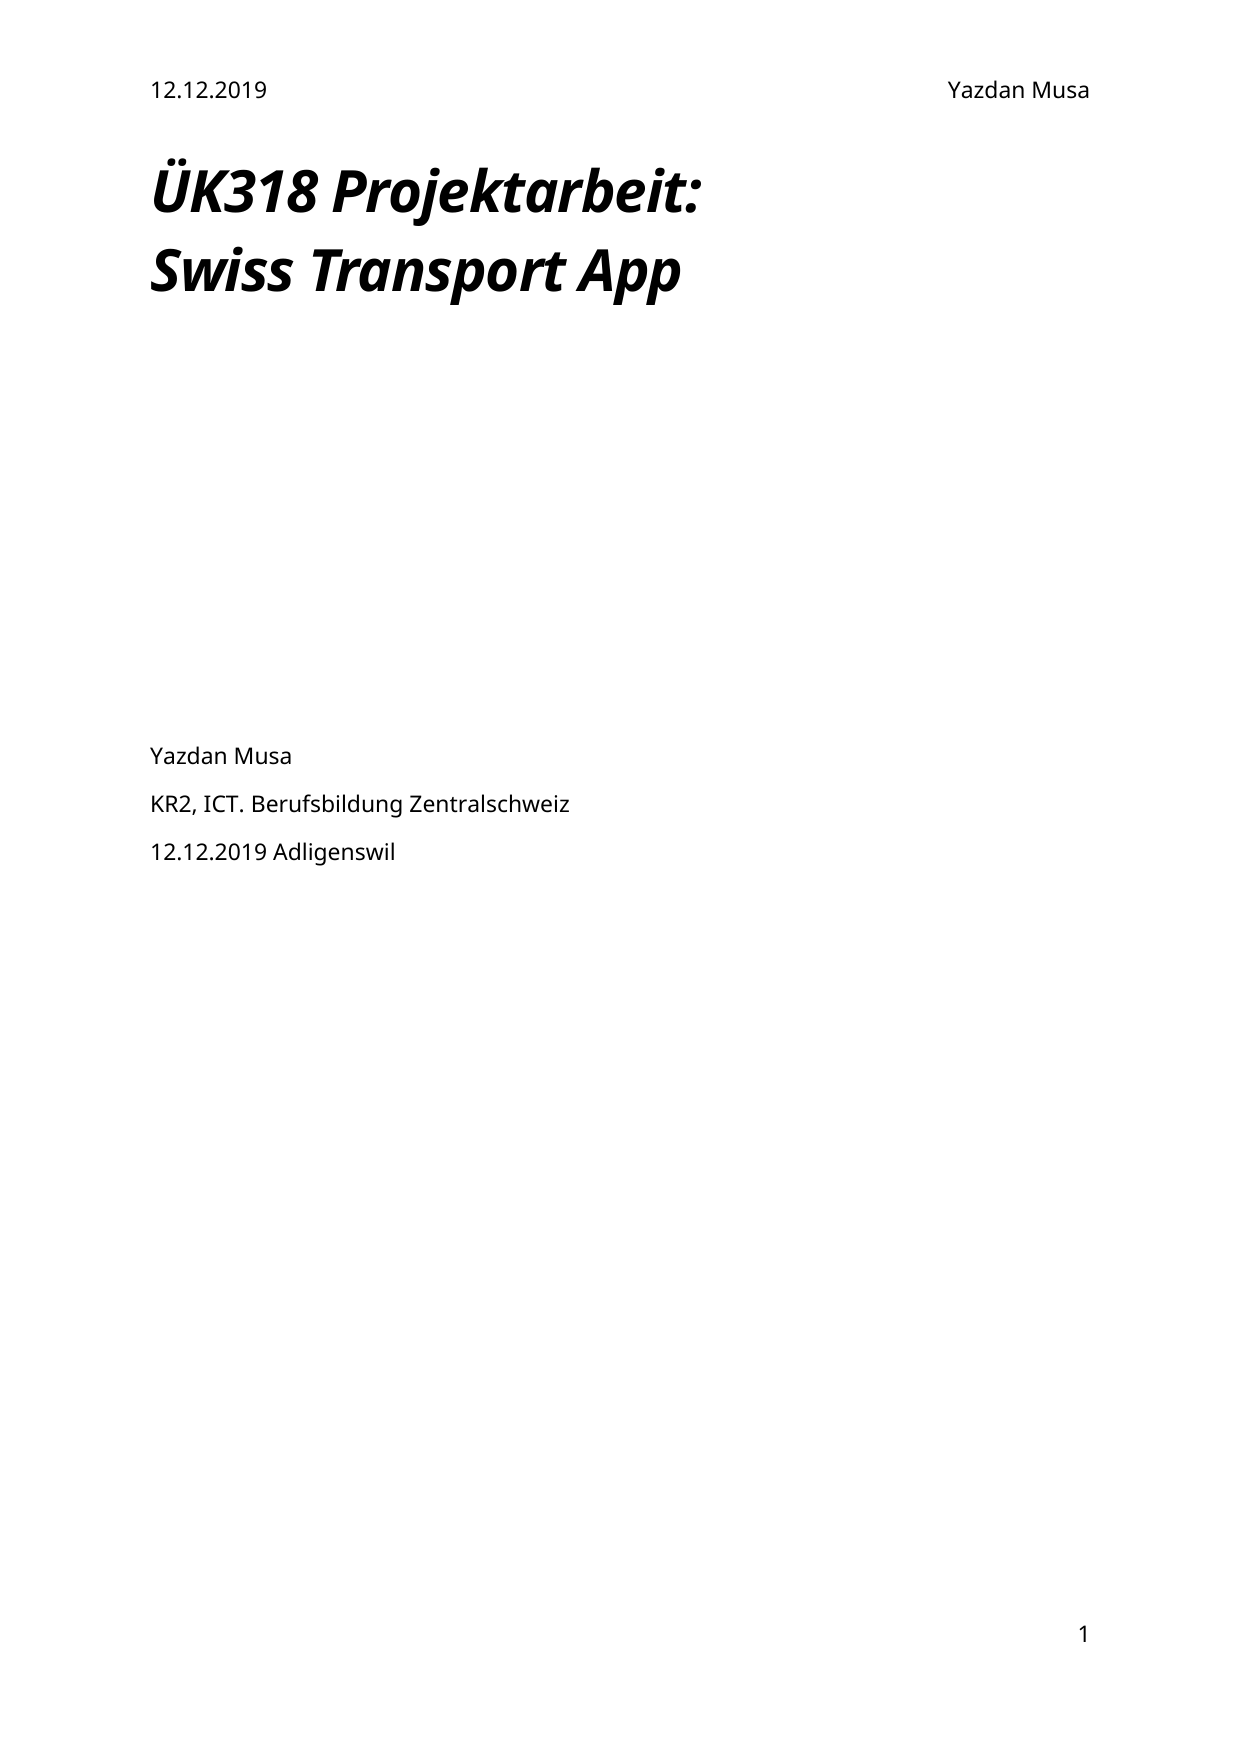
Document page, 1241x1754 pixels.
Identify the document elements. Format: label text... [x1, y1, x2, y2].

text Yazdan Musa [150, 740, 1090, 771]
text 12.12.2019 Adligenswil [150, 836, 1090, 867]
title ÜK318 Projektarbeit: [150, 150, 1090, 229]
title Swiss Transport App [150, 229, 1090, 309]
text KR2, ICT. Berufsbildung Zentralschweiz [150, 788, 1090, 819]
